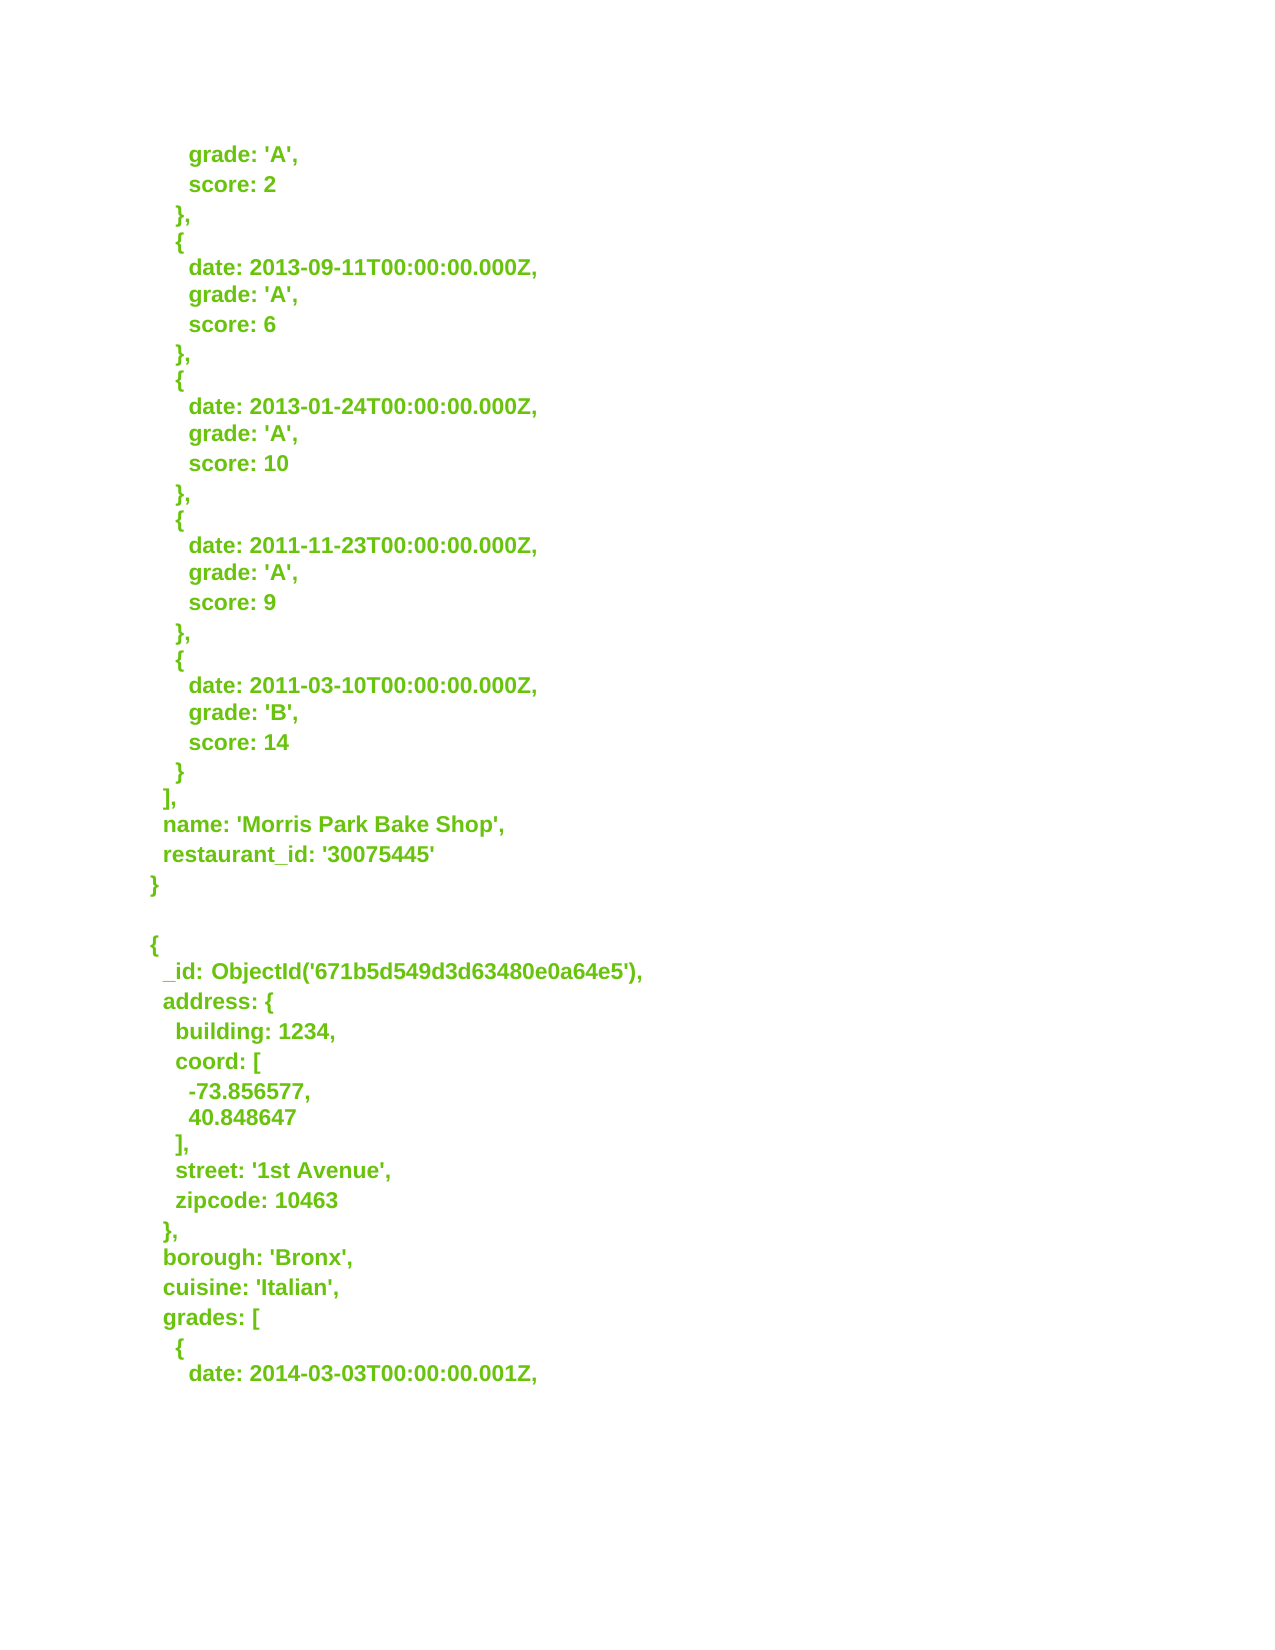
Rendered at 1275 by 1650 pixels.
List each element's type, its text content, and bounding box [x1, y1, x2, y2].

text ], [175, 1131, 1225, 1157]
text borough: 'Bronx', cuisine: 'Italian', grades: [ [163, 1244, 355, 1331]
text date: 2013-09-11T00:00:00.000Z, [188, 254, 1225, 281]
text -73.856577, [188, 1078, 1225, 1104]
text { [150, 931, 1225, 958]
text }, [175, 202, 1225, 228]
text grade: 'A', score: 2 [188, 141, 300, 198]
text }, [163, 1217, 1225, 1244]
text date: 2013-01-24T00:00:00.000Z, [188, 393, 1225, 419]
text date: 2011-11-23T00:00:00.000Z, [188, 533, 1225, 559]
text grade: 'A', score: 9 [188, 559, 300, 616]
text { [175, 228, 1225, 254]
text { [175, 1334, 1225, 1361]
text 40.848647 [188, 1104, 1225, 1131]
text _id: ObjectId('671b5d549d3d63480e0a64e5'), address: { [163, 958, 644, 1014]
text }, [175, 619, 1225, 646]
text grade: 'A', score: 10 [188, 419, 300, 476]
text }, [175, 341, 1225, 367]
text building: 1234, coord: [ [175, 1018, 338, 1075]
text { [175, 367, 1225, 393]
text { [175, 646, 1225, 672]
text grade: 'A', score: 6 [188, 281, 300, 337]
text street: '1st Avenue', zipcode: 10463 [175, 1157, 393, 1213]
text { [175, 506, 1225, 533]
text } [150, 872, 1225, 898]
text } [175, 759, 1225, 785]
text ], [163, 785, 1225, 811]
text date: 2014-03-03T00:00:00.001Z, [188, 1361, 1225, 1387]
text grade: 'B', score: 14 [188, 698, 301, 755]
text name: 'Morris Park Bake Shop', restaurant_id: '30075445' [163, 811, 507, 868]
text }, [175, 480, 1225, 506]
text date: 2011-03-10T00:00:00.000Z, [188, 672, 1225, 698]
